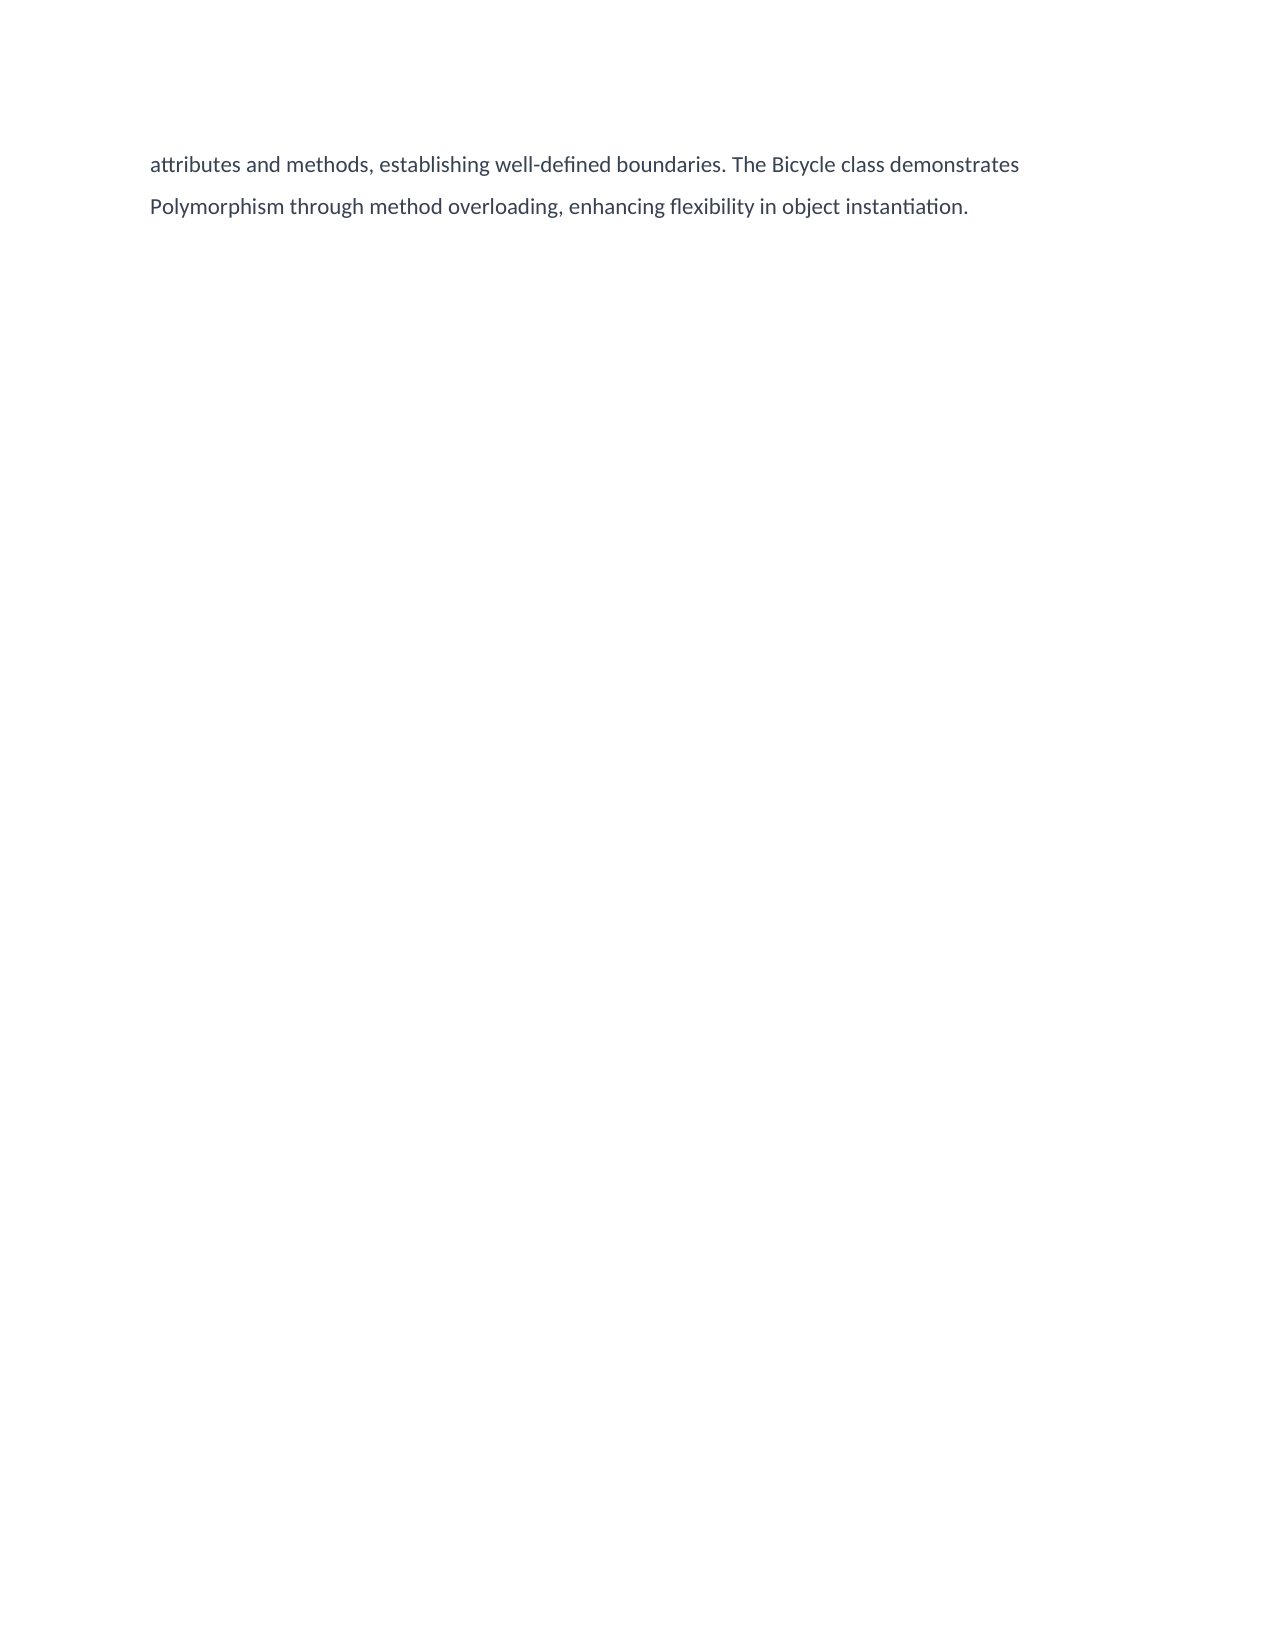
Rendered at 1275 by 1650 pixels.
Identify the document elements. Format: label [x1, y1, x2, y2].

text [150, 150, 1125, 220]
